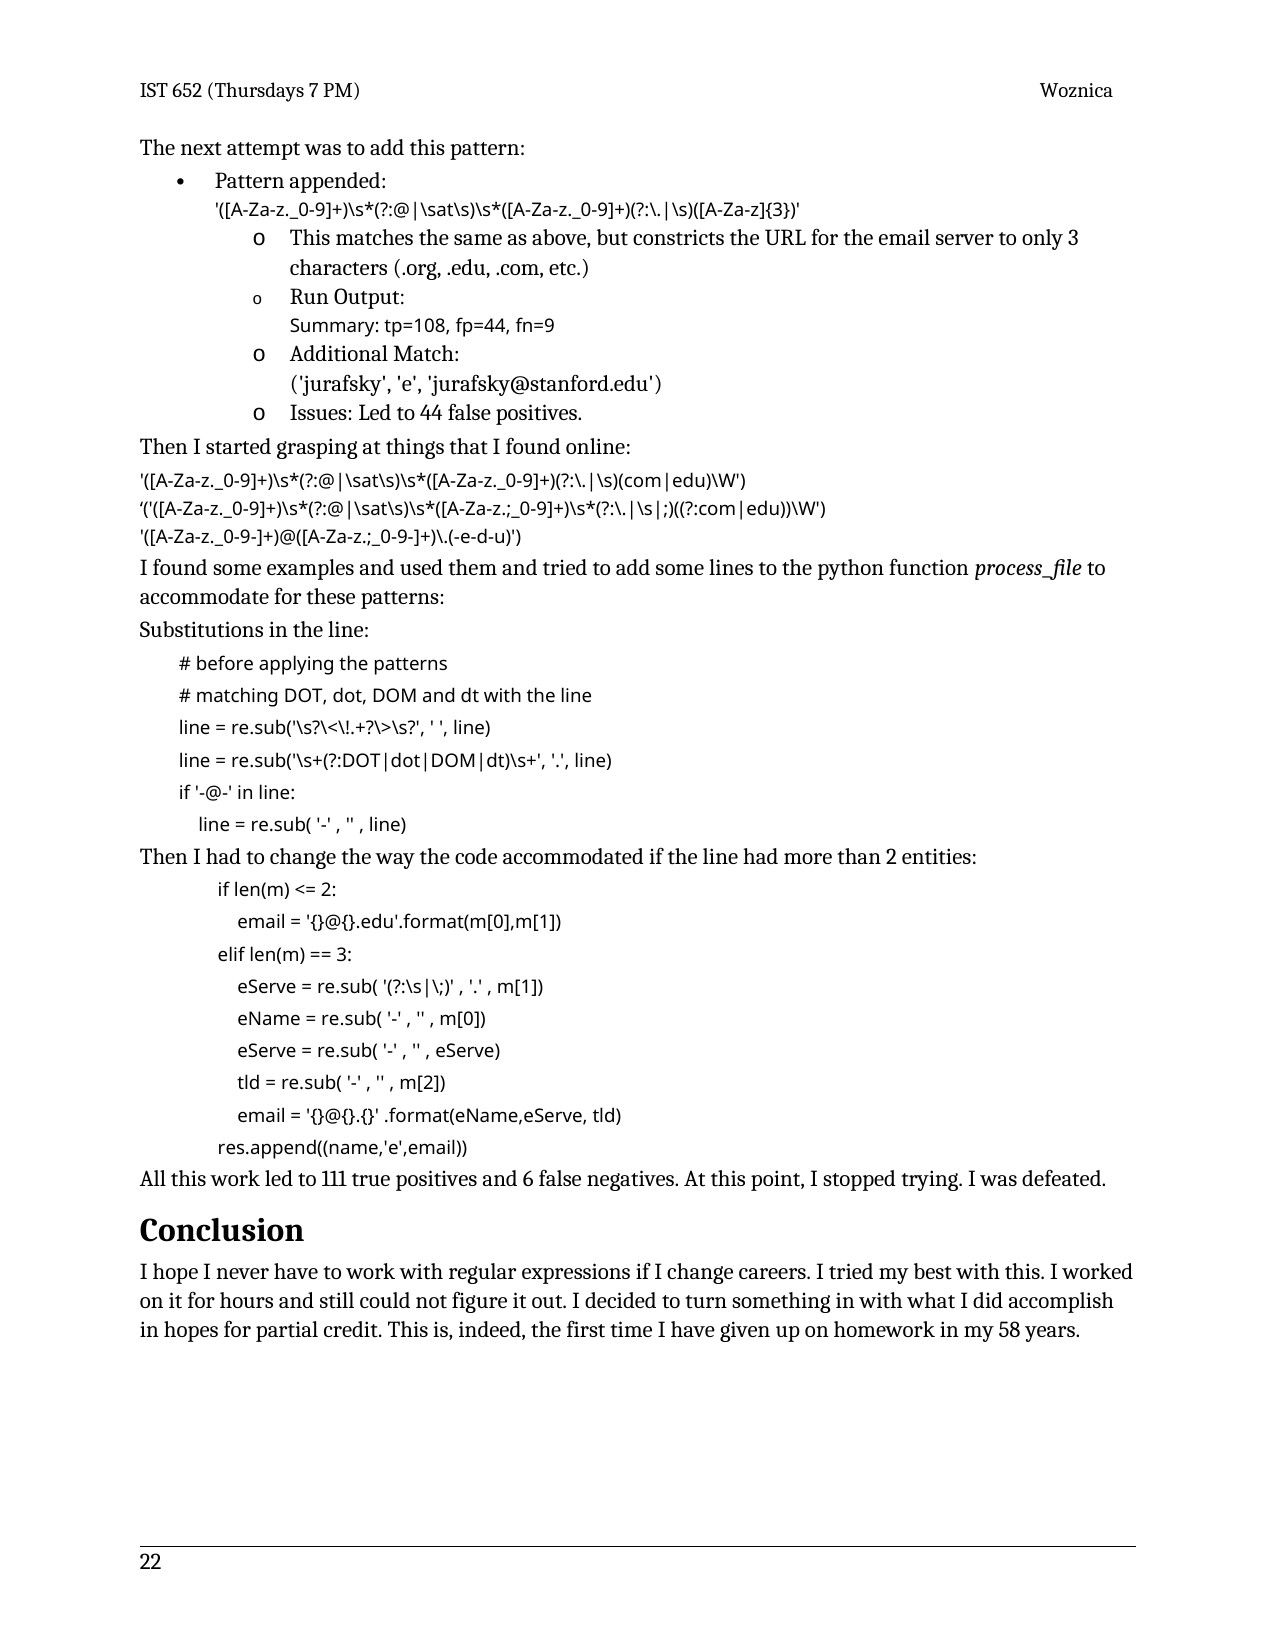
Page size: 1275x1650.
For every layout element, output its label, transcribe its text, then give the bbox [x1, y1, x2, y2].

text The next attempt was to add this pattern: [139, 134, 1136, 161]
text line = re.sub( '-' , '' , line) [139, 811, 1136, 837]
text if '-@-' in line: [139, 779, 1136, 804]
text Then I had to change the way the code accommodated if the line had more than 2 entities: [139, 843, 1136, 870]
text eName = re.sub( '-' , '' , m[0]) [139, 1005, 1136, 1031]
subtitle Conclusion [139, 1212, 1136, 1250]
text '([A-Za-z._0-9]+)\s*(?:@|\sat\s)\s*([A-Za-z._0-9]+)(?:\.|\s)(com|edu)\W') ‘('([A-Za-z._0-9]+)\s*(?:@|\sat\s)\s*([A-Za-z.;_0-9]+)\s*(?:\.|\s|;)((?:com|edu))\W') '([A-Za-z._0-9-]+)@([A-Za-z.;_0-9-]+)\.(-e-d-u)') [139, 467, 1136, 548]
text I found some examples and used them and tried to add some lines to the python function process_file to accommodate for these patterns: [139, 555, 1136, 610]
text if len(m) <= 2: [139, 877, 1136, 902]
list Issues: Led to 44 false positives. [252, 399, 1136, 427]
list Run Output: Summary: tp=108, fp=44, fn=9 [252, 283, 1136, 338]
text # matching DOT, dot, DOM and dt with the line [139, 682, 1136, 708]
text eServe = re.sub( '(?:\s|\;)' , '.' , m[1]) [139, 973, 1136, 999]
text Substitutions in the line: [139, 617, 1136, 643]
list Additional Match: ('jurafsky', 'e', 'jurafsky@stanford.edu') [252, 340, 1136, 397]
text elif len(m) == 3: [139, 941, 1136, 966]
text # before applying the patterns [139, 650, 1136, 676]
text email = '{}@{}.{}' .format(eName,eServe, tld) [139, 1102, 1136, 1127]
text email = '{}@{}.edu'.format(m[0],m[1]) [139, 909, 1136, 934]
list This matches the same as above, but constricts the URL for the email server to only 3 characters (.org, .edu, .com, etc.) [252, 224, 1136, 281]
text Then I started grasping at things that I found online: [139, 434, 1136, 460]
text res.append((name,'e',email)) [139, 1134, 1136, 1159]
text All this work led to 111 true positives and 6 false negatives. At this point, I stopped trying. I was defeated. [139, 1166, 1136, 1193]
text line = re.sub('\s+(?:DOT|dot|DOM|dt)\s+', '.', line) [139, 747, 1136, 772]
text eServe = re.sub( '-' , '' , eServe) [139, 1037, 1136, 1063]
text line = re.sub('\s?\<\!.+?\>\s?', ' ', line) [139, 715, 1136, 740]
list Pattern appended: '([A-Za-z._0-9]+)\s*(?:@|\sat\s)\s*([A-Za-z._0-9]+)(?:\.|\s)([A-Za-z]{3})' [177, 167, 1136, 222]
text I hope I never have to work with regular expressions if I change careers. I tried my best with this. I worked on it for hours and still could not figure it out. I decided to turn something in with what I did accomplish in hopes for partial credit. This is, indeed, the first time I have given up on homework in my 58 years. [139, 1258, 1136, 1343]
text tld = re.sub( '-' , '' , m[2]) [139, 1070, 1136, 1095]
